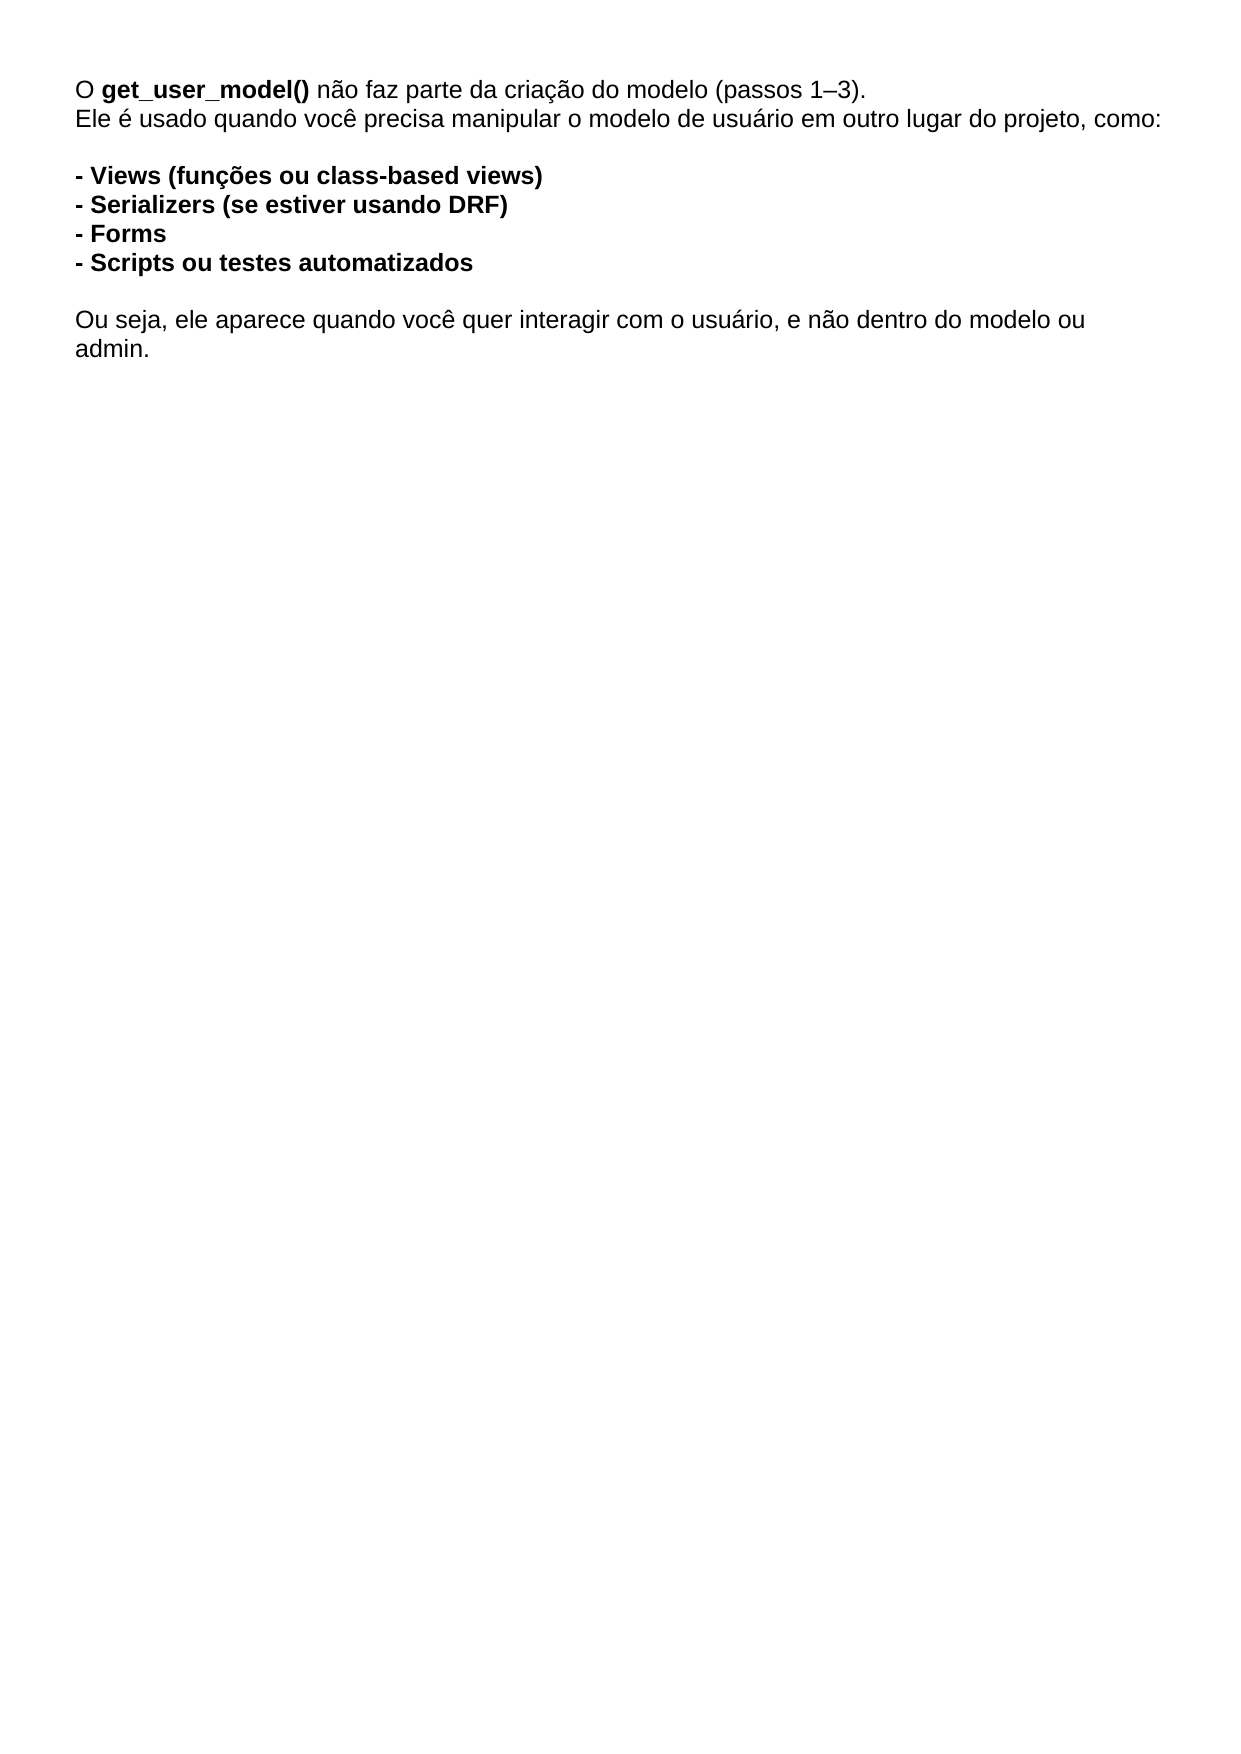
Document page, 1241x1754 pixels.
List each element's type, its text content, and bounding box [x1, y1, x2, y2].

text - Views (funções ou class-based views) [75, 161, 1165, 190]
text - Forms [75, 219, 1165, 247]
text O get_user_model() não faz parte da criação do modelo (passos 1–3). [75, 75, 1165, 104]
text Ele é usado quando você precisa manipular o modelo de usuário em outro lugar do projeto, como: [75, 104, 1165, 132]
text - Scripts ou testes automatizados [75, 247, 1165, 276]
text Ou seja, ele aparece quando você quer interagir com o usuário, e não dentro do modelo ou admin. [75, 305, 1165, 362]
text - Serializers (se estiver usando DRF) [75, 190, 1165, 219]
